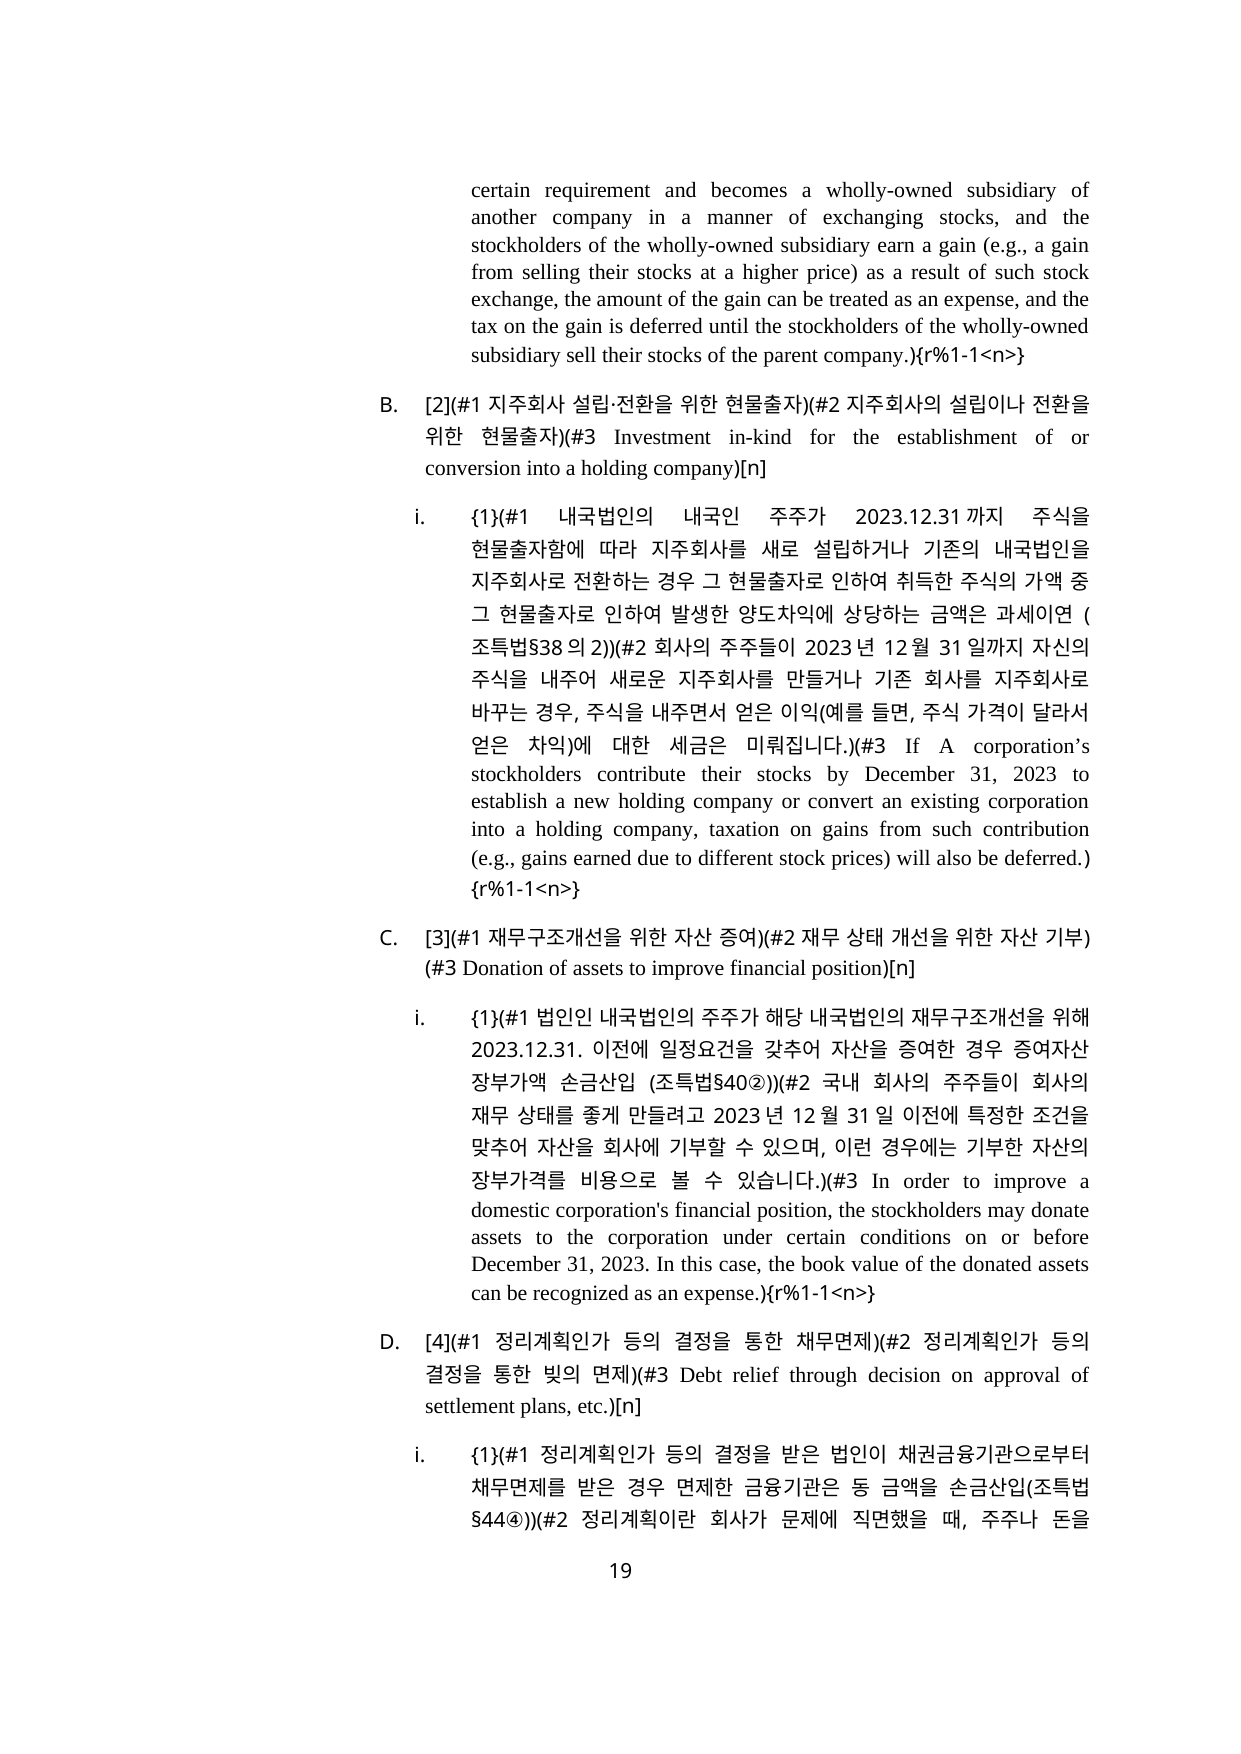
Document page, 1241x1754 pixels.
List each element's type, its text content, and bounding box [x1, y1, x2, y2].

list {1}(#1 내국법인의 내국인 주주가 2023.12.31까지 주식을 현물출자함에 따라 지주회사를 새로 설립하거나 기존의 내국법인을 지주회사로 전환하는 경우 그 현물출자로 인하여 취득한 주식의 가액 중 그 현물출자로 인하여 발생한 양도차익에 상당하는 금액은 과세이연 (조특법§38의2))(#2 회사의 주주들이 2023년 12월 31일까지 자신의 주식을 내주어 새로운 지주회사를 만들거나 기존 회사를 지주회사로 바꾸는 경우, 주식을 내주면서 얻은 이익(예를 들면, 주식 가격이 달라서 얻은 차익)에 대한 세금은 미뤄집니다.)(#3 If A corporation’s stockholders contribute their stocks by December 31, 2023 to establish a new holding company or convert an existing corporation into a holding company, taxation on gains from such contribution (e.g., gains earned due to different stock prices) will also be deferred.){r%1-1<n>} [425, 500, 1090, 902]
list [425, 1438, 1090, 1534]
list [3](#1 재무구조개선을 위한 자산 증여)(#2 재무 상태 개선을 위한 자산 기부)(#3 Donation of assets to improve financial position)[n] [379, 921, 1090, 982]
list [2](#1 지주회사 설립·전환을 위한 현물출자)(#2 지주회사의 설립이나 전환을 위한 현물출자)(#3 Investment in-kind for the establishment of or conversion into a holding company)[n] [379, 388, 1090, 481]
list [4](#1 정리계획인가 등의 결정을 통한 채무면제)(#2 정리계획인가 등의 결정을 통한 빚의 면제)(#3 Debt relief through decision on approval of settlement plans, etc.)[n] [379, 1326, 1090, 1419]
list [425, 177, 1090, 369]
list {1}(#1 법인인 내국법인의 주주가 해당 내국법인의 재무구조개선을 위해 2023.12.31. 이전에 일정요건을 갖추어 자산을 증여한 경우 증여자산 장부가액 손금산입 (조특법§40②))(#2 국내 회사의 주주들이 회사의 재무 상태를 좋게 만들려고 2023년 12월 31일 이전에 특정한 조건을 맞추어 자산을 회사에 기부할 수 있으며, 이런 경우에는 기부한 자산의 장부가격를 비용으로 볼 수 있습니다.)(#3 In order to improve a domestic corporation's financial position, the stockholders may donate assets to the corporation under certain conditions on or before December 31, 2023. In this case, the book value of the donated assets can be recognized as an expense.){r%1-1<n>} [425, 1001, 1090, 1307]
